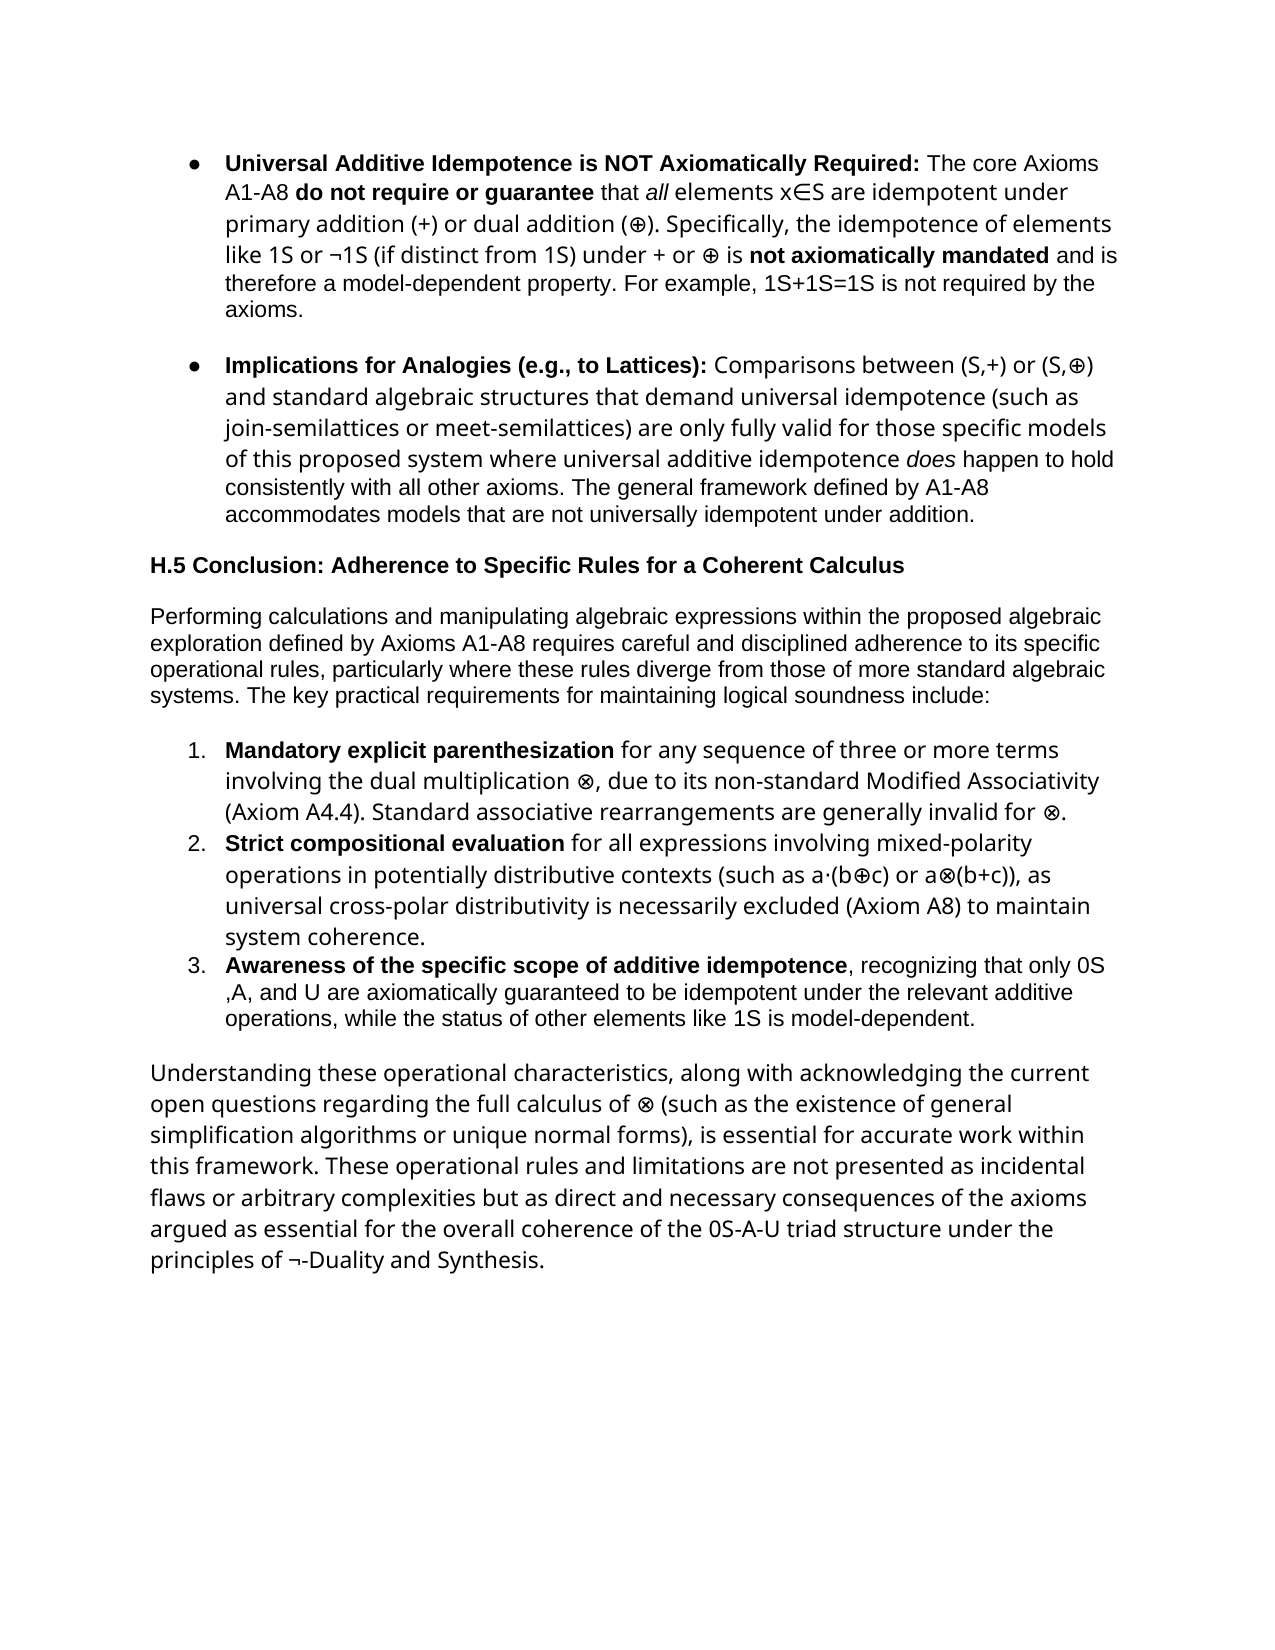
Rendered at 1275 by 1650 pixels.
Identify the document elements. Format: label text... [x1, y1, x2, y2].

text Performing calculations and manipulating algebraic expressions within the proposed algebraic exploration defined by Axioms A1-A8 requires careful and disciplined adherence to its specific operational rules, particularly where these rules diverge from those of more standard algebraic systems. The key practical requirements for maintaining logical soundness include: [150, 603, 1125, 709]
text Understanding these operational characteristics, along with acknowledging the current open questions regarding the full calculus of ⊗ (such as the existence of general simplification algorithms or unique normal forms), is essential for accurate work within this framework. These operational rules and limitations are not presented as incidental flaws or arbitrary complexities but as direct and necessary consequences of the axioms argued as essential for the overall coherence of the 0S​-A-U triad structure under the principles of ¬-Duality and Synthesis. [150, 1056, 1125, 1275]
list Strict compositional evaluation for all expressions involving mixed-polarity operations in potentially distributive contexts (such as a⋅(b⊕c) or a⊗(b+c)), as universal cross-polar distributivity is necessarily excluded (Axiom A8) to maintain system coherence. [187, 827, 1125, 952]
list Universal Additive Idempotence is NOT Axiomatically Required: The core Axioms A1-A8 do not require or guarantee that all elements x∈S are idempotent under primary addition (+) or dual addition (⊕). Specifically, the idempotence of elements like 1S​ or ¬1S​ (if distinct from 1S​) under + or ⊕ is not axiomatically mandated and is therefore a model-dependent property. For example, 1S​+1S​=1S​ is not required by the axioms. [187, 150, 1125, 349]
list Implications for Analogies (e.g., to Lattices): Comparisons between (S,+) or (S,⊕) and standard algebraic structures that demand universal idempotence (such as join-semilattices or meet-semilattices) are only fully valid for those specific models of this proposed system where universal additive idempotence does happen to hold consistently with all other axioms. The general framework defined by A1-A8 accommodates models that are not universally idempotent under addition. [187, 349, 1125, 527]
list Awareness of the specific scope of additive idempotence, recognizing that only 0S​,A, and U are axiomatically guaranteed to be idempotent under the relevant additive operations, while the status of other elements like 1S​ is model-dependent. [187, 952, 1125, 1031]
text H.5 Conclusion: Adherence to Specific Rules for a Coherent Calculus [150, 552, 1125, 578]
list Mandatory explicit parenthesization for any sequence of three or more terms involving the dual multiplication ⊗, due to its non-standard Modified Associativity (Axiom A4.4). Standard associative rearrangements are generally invalid for ⊗. [187, 734, 1125, 827]
